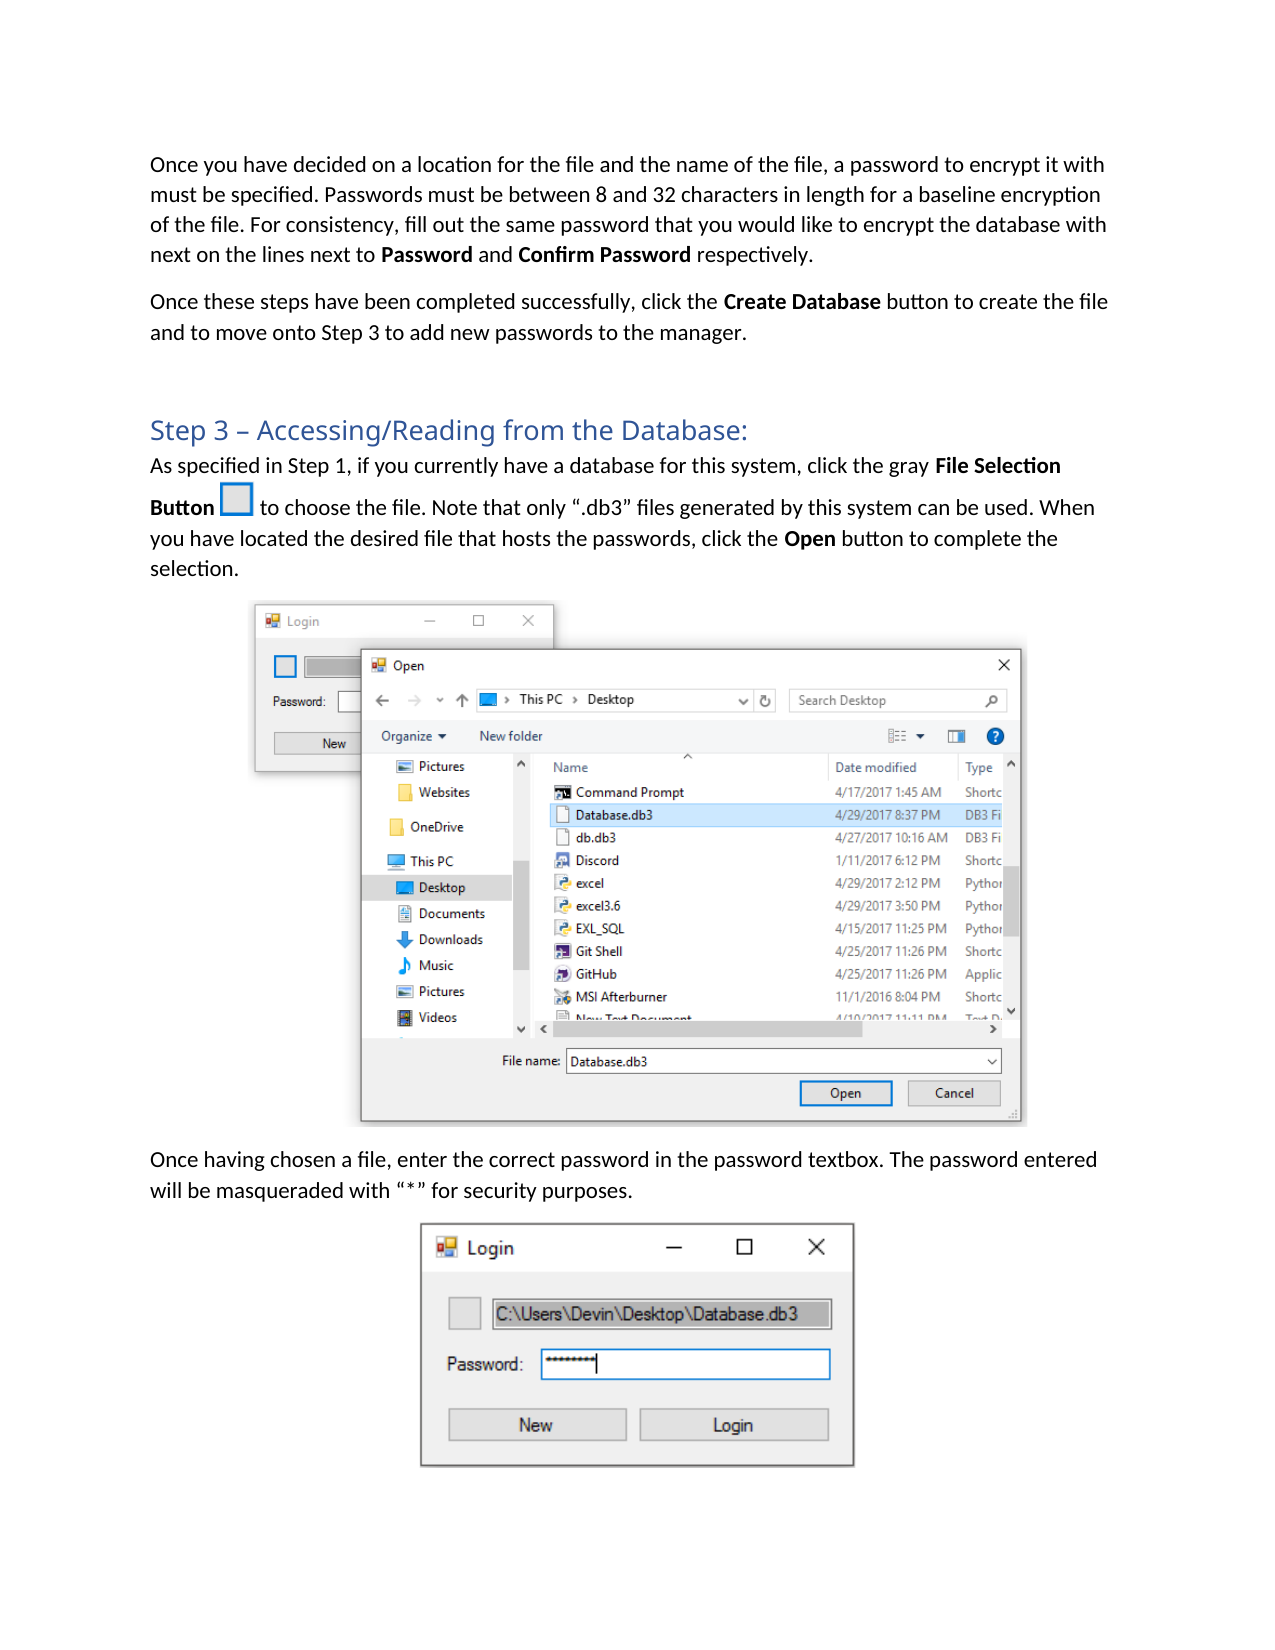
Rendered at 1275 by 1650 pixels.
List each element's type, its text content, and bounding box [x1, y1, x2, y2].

subtitle Step 3 – Accessing/Reading from the Database: [150, 411, 1125, 448]
text As specified in Step 1, if you currently have a database for this system, click the gray File Selection Button to choose the file. Note that only “.db3” files generated by this system can be used. When you have located the desired file that hosts the passwords, click the Open button to complete the selection. [150, 451, 1125, 582]
text Once you have decided on a location for the file and the name of the file, a password to encrypt it with must be specified. Passwords must be between 8 and 32 characters in length for a baseline encryption of the file. For consistency, fill out the same password that you would like to encrypt the database with next on the lines next to Password and Confirm Password respectively. [150, 150, 1125, 269]
picture [419, 1222, 856, 1468]
text Once having chosen a file, enter the correct password in the password textbox. The password entered will be masqueraded with “*” for security purposes. [150, 1146, 1125, 1204]
text Once these steps have been completed successfully, click the Create Database button to create the file and to move onto Step 3 to add new passwords to the manager. [150, 287, 1125, 346]
picture [220, 481, 255, 516]
picture [247, 600, 1028, 1127]
